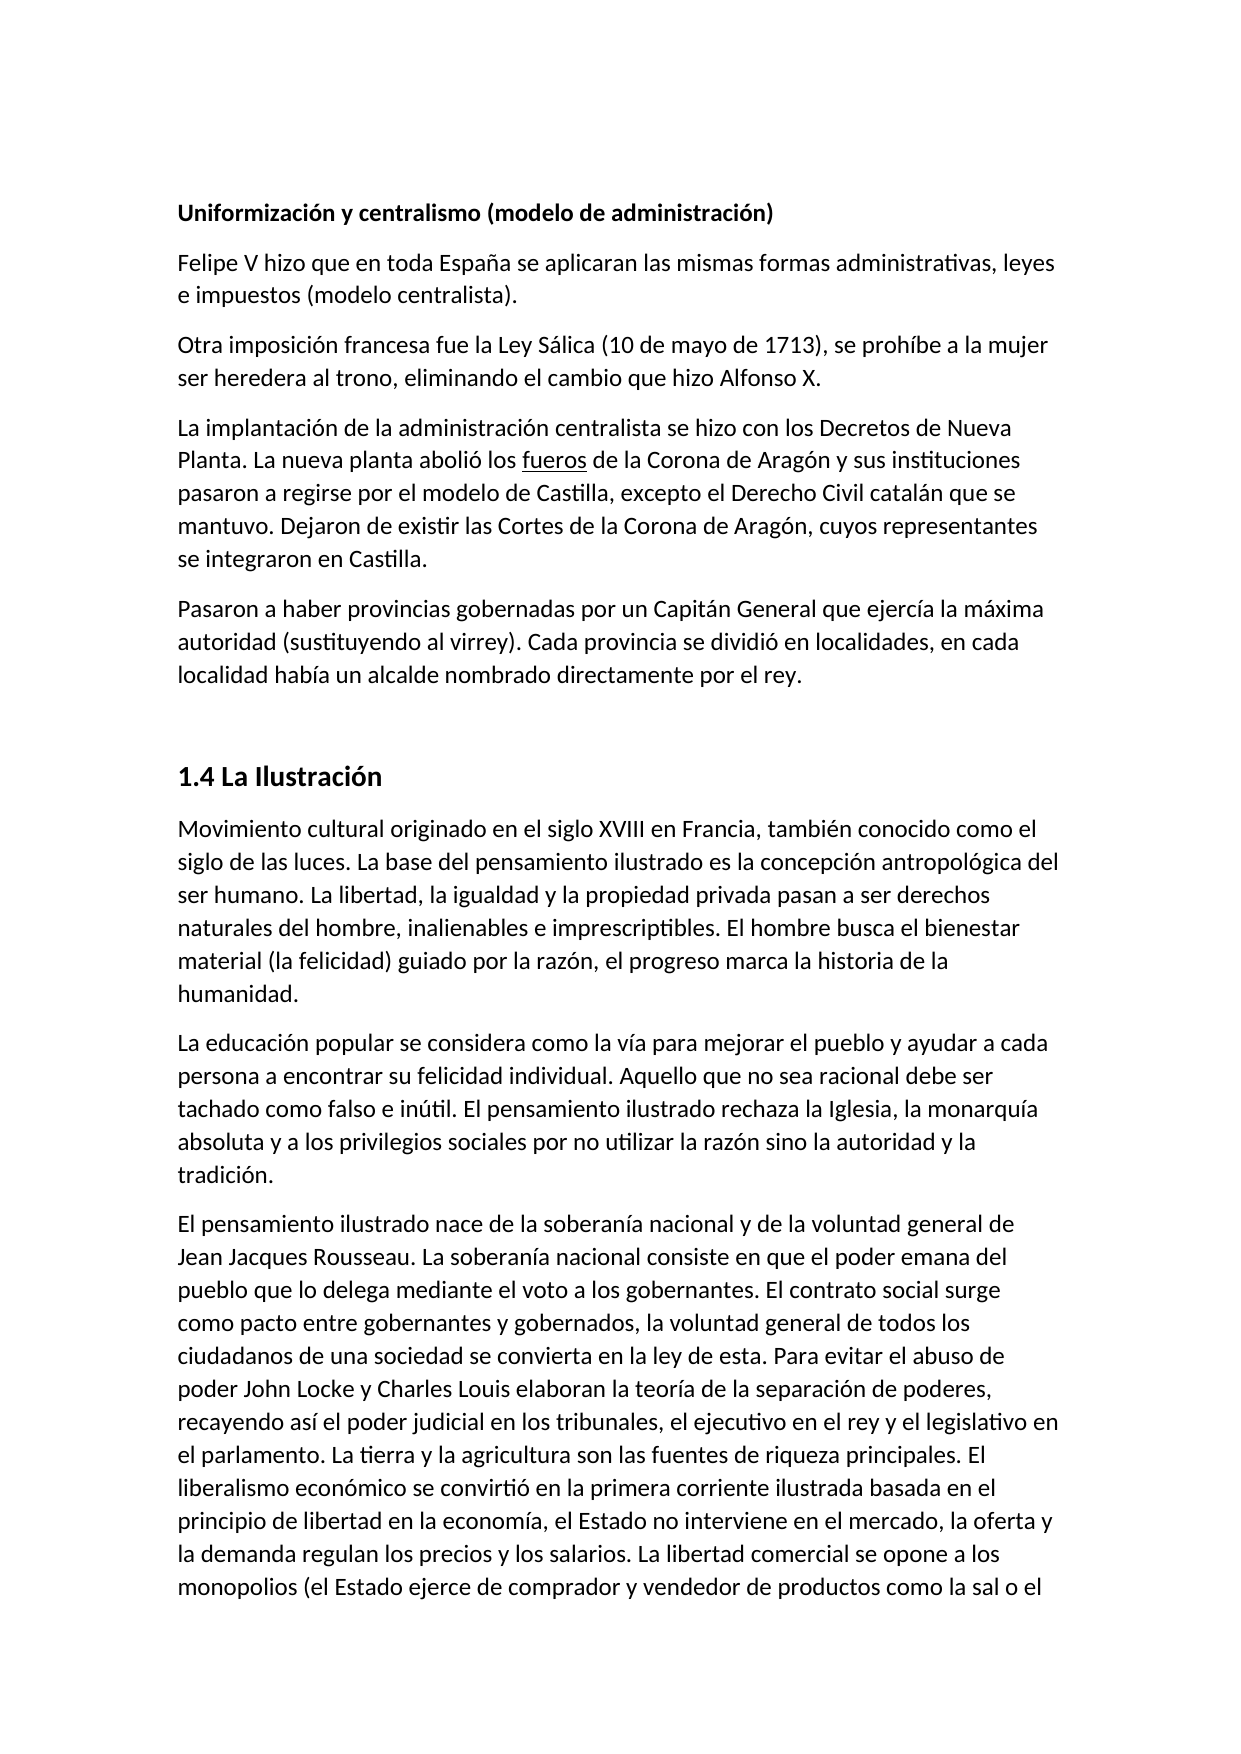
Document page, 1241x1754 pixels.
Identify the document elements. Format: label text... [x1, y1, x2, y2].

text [177, 1208, 1063, 1601]
text La implantación de la administración centralista se hizo con los Decretos de Nueva Planta. La nueva planta abolió los fueros de la Corona de Aragón y sus instituciones pasaron a regirse por el modelo de Castilla, excepto el Derecho Civil catalán que se mantuvo. Dejaron de existir las Cortes de la Corona de Aragón, cuyos representantes se integraron en Castilla. [177, 412, 1063, 574]
text Uniformización y centralismo (modelo de administración) [177, 197, 1063, 228]
text Pasaron a haber provincias gobernadas por un Capitán General que ejercía la máxima autoridad (sustituyendo al virrey). Cada provincia se dividió en localidades, en cada localidad había un alcalde nombrado directamente por el rey. [177, 593, 1063, 689]
text Felipe V hizo que en toda España se aplicaran las mismas formas administrativas, leyes e impuestos (modelo centralista). [177, 247, 1063, 310]
text Movimiento cultural originado en el siglo XVIII en Francia, también conocido como el siglo de las luces. La base del pensamiento ilustrado es la concepción antropológica del ser humano. La libertad, la igualdad y la propiedad privada pasan a ser derechos naturales del hombre, inalienables e imprescriptibles. El hombre busca el bienestar material (la felicidad) guiado por la razón, el progreso marca la historia de la humanidad. [177, 813, 1063, 1008]
text Otra imposición francesa fue la Ley Sálica (10 de mayo de 1713), se prohíbe a la mujer ser heredera al trono, eliminando el cambio que hizo Alfonso X. [177, 329, 1063, 393]
list La Ilustración [177, 758, 1063, 794]
text La educación popular se considera como la vía para mejorar el pueblo y ayudar a cada persona a encontrar su felicidad individual. Aquello que no sea racional debe ser tachado como falso e inútil. El pensamiento ilustrado rechaza la Iglesia, la monarquía absoluta y a los privilegios sociales por no utilizar la razón sino la autoridad y la tradición. [177, 1027, 1063, 1189]
